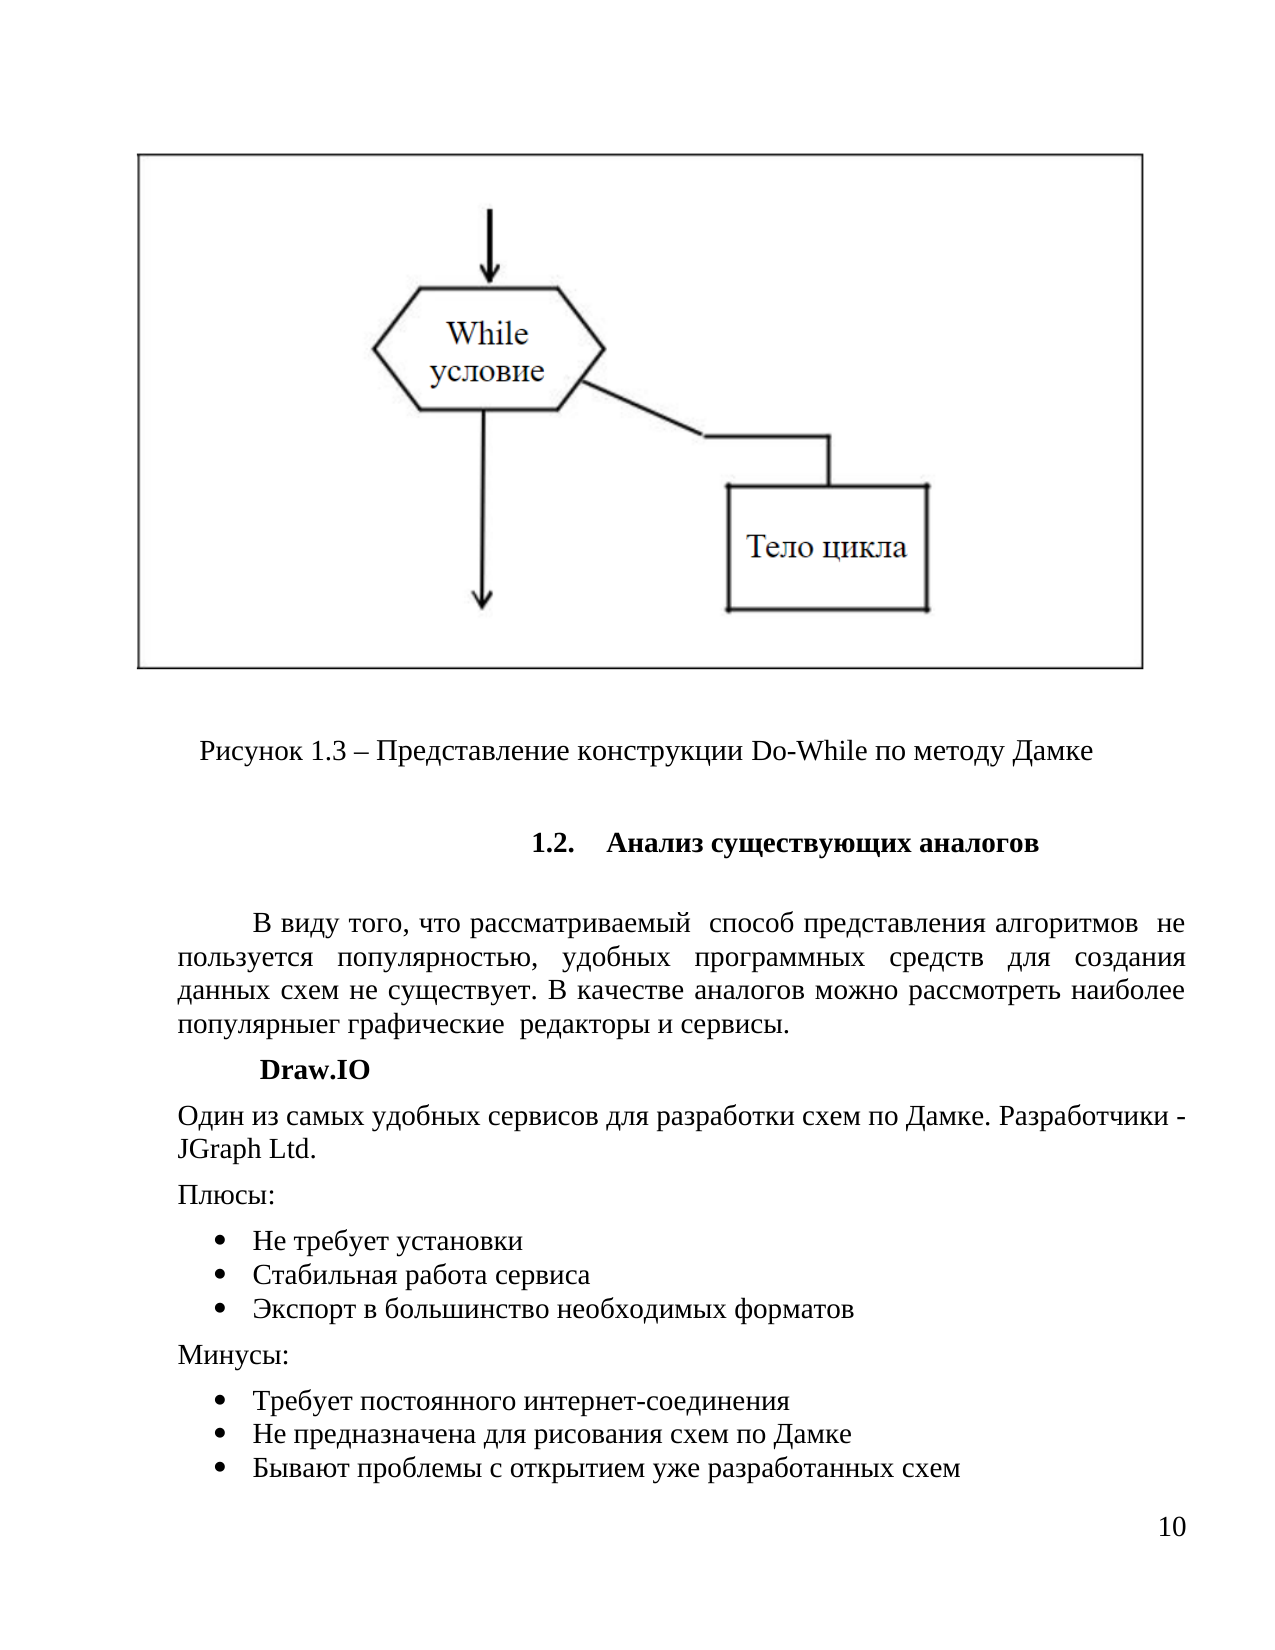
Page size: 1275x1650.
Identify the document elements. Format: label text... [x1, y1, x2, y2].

picture [136, 153, 1147, 674]
list Экспорт в большинство необходимых форматов [215, 1291, 1186, 1324]
list Требует постоянного интернет-соединения [215, 1383, 1186, 1417]
list Бывают проблемы с открытием уже разработанных схем [215, 1450, 1186, 1484]
text Один из самых удобных сервисов для разработки схем по Дамке. Разработчики - JGraph Ltd. [177, 1098, 1186, 1165]
text В виду того, что рассматриваемый способ представления алгоритмов не пользуется популярностью, удобных программных средств для создания данных схем не существует. В качестве аналогов можно рассмотреть наиболее популярныег графические редакторы и сервисы. [177, 905, 1186, 1039]
list Не предназначена для рисования схем по Дамке [215, 1417, 1186, 1450]
text Плюсы: [177, 1177, 1186, 1211]
list Стабильная работа сервиса [215, 1257, 1186, 1291]
text Draw.IO [177, 1052, 1186, 1085]
text Минусы: [177, 1337, 1186, 1371]
list Не требует установки [215, 1223, 1186, 1257]
text Рисунок 1.3 – Представление конструкции Do-While по методу Дамке [177, 732, 1186, 767]
subtitle Анализ существующих аналогов [384, 826, 1186, 893]
